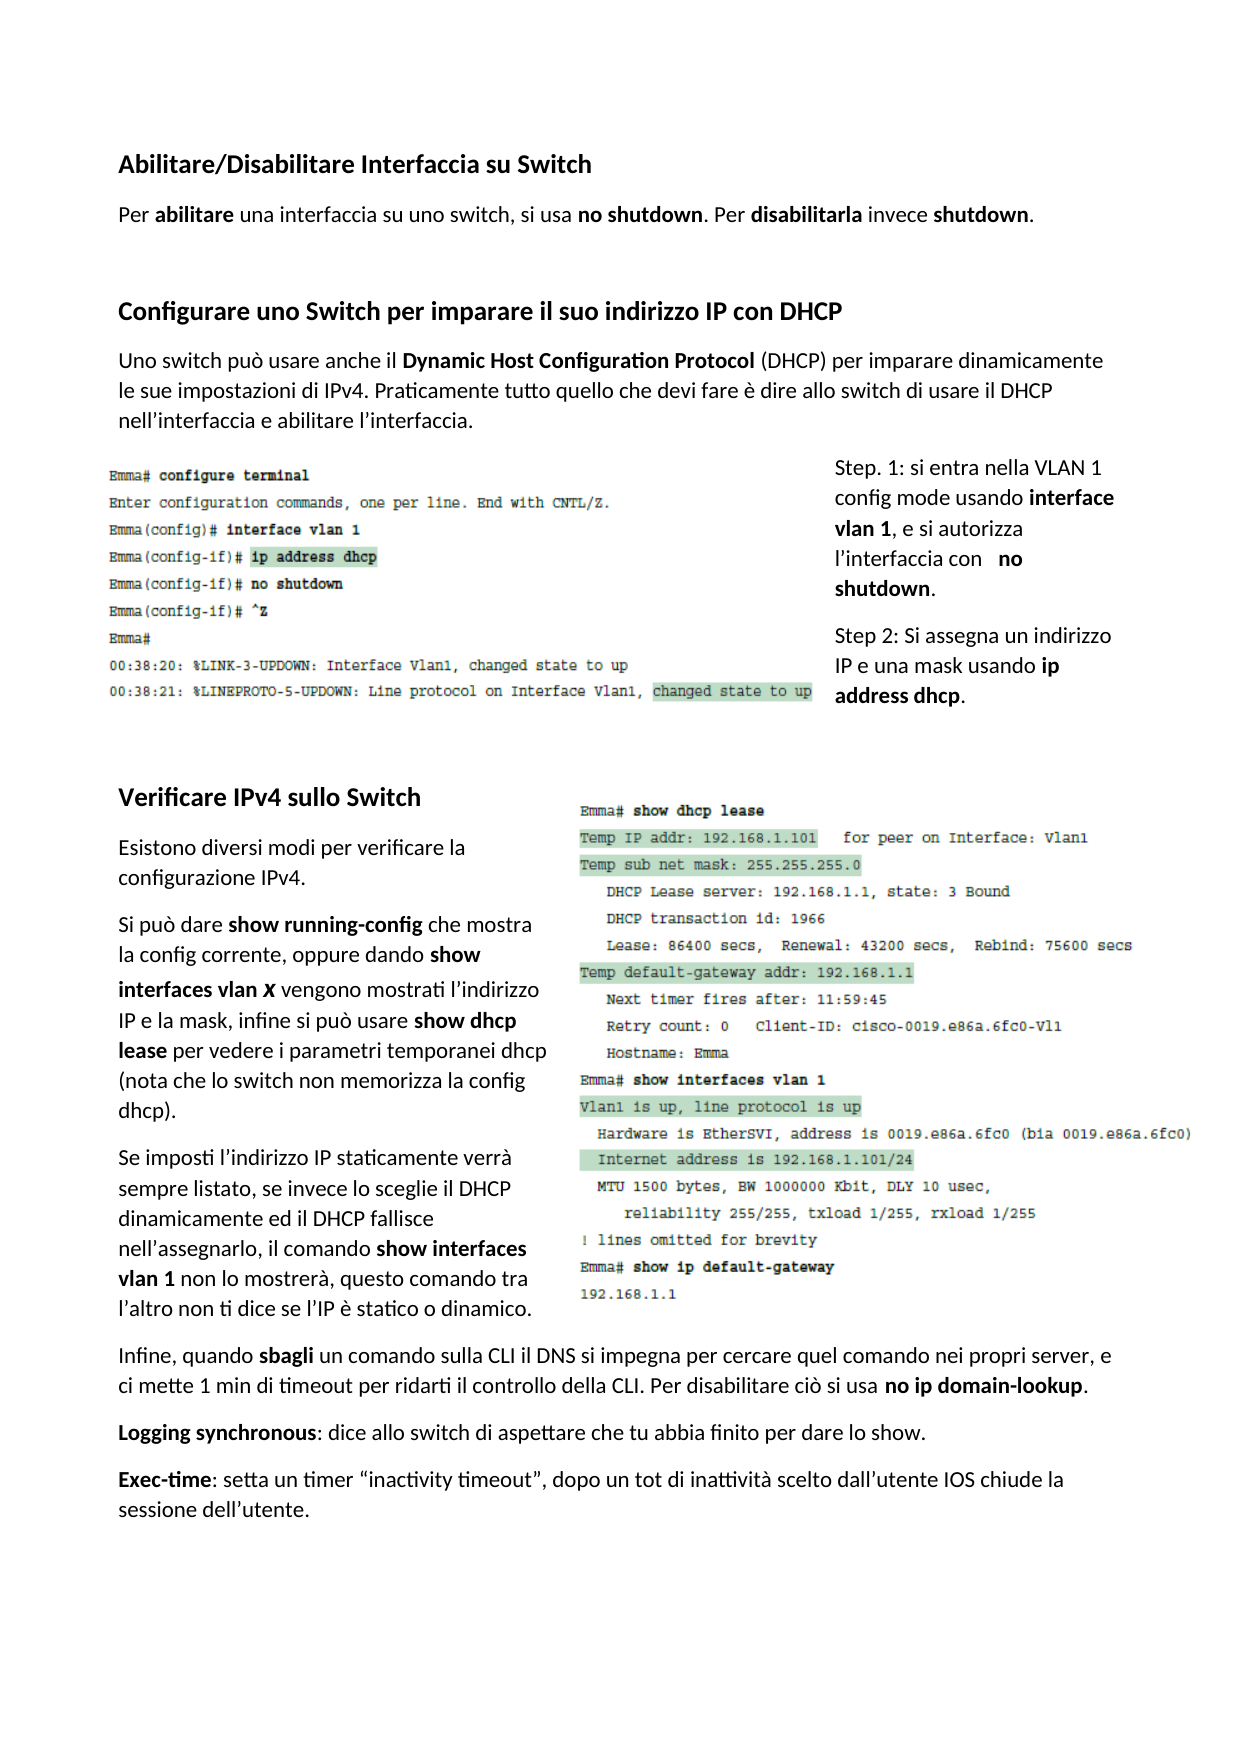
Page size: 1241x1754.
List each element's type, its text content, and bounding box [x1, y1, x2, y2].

text Configurare uno Switch per imparare il suo indirizzo IP con DHCP [118, 294, 1122, 327]
text Verificare IPv4 sullo Switch [118, 781, 1122, 813]
text Step 2: Si assegna un indirizzo IP e una mask usando ip address dhcp. [118, 621, 1122, 709]
text Infine, quando sbagli un comando sulla CLI il DNS si impegna per cercare quel comando nei propri server, e ci mette 1 min di timeout per ridarti il controllo della CLI. Per disabilitare ciò si usa no ip domain-lookup. [118, 1341, 1122, 1399]
text Se imposti l’indirizzo IP staticamente verrà sempre listato, se invece lo sceglie il DHCP dinamicamente ed il DHCP fallisce nell’assegnarlo, il comando show interfaces vlan 1 non lo mostrerà, questo comando tra l’altro non ti dice se l’IP è statico o dinamico. [118, 1143, 1122, 1322]
text Step. 1: si entra nella VLAN 1 config mode usando interface vlan 1, e si autorizza l’interfaccia con no shutdown. [118, 453, 1122, 602]
text Per abilitare una interfaccia su uno switch, si usa no shutdown. Per disabilitarla invece shutdown. [118, 200, 1122, 228]
picture [571, 798, 1195, 1307]
text Uno switch può usare anche il Dynamic Host Configuration Protocol (DHCP) per imparare dinamicamente le sue impostazioni di IPv4. Praticamente tutto quello che devi fare è dire allo switch di usare il DHCP nell’interfaccia e abilitare l’interfaccia. [118, 346, 1122, 434]
text Exec-time: setta un timer “inactivity timeout”, dopo un tot di inattività scelto dall’utente IOS chiude la sessione dell’utente. [118, 1465, 1122, 1523]
text Logging synchronous: dice allo switch di aspettare che tu abbia finito per dare lo show. [118, 1418, 1122, 1446]
text Abilitare/Disabilitare Interfaccia su Switch [118, 148, 1122, 181]
picture [100, 463, 816, 707]
text Si può dare show running-config che mostra la config corrente, oppure dando show interfaces vlan x vengono mostrati l’indirizzo IP e la mask, infine si può usare show dhcp lease per vedere i parametri temporanei dhcp (nota che lo switch non memorizza la config dhcp). [118, 910, 571, 1124]
text Esistono diversi modi per verificare la configurazione IPv4. [118, 833, 571, 891]
